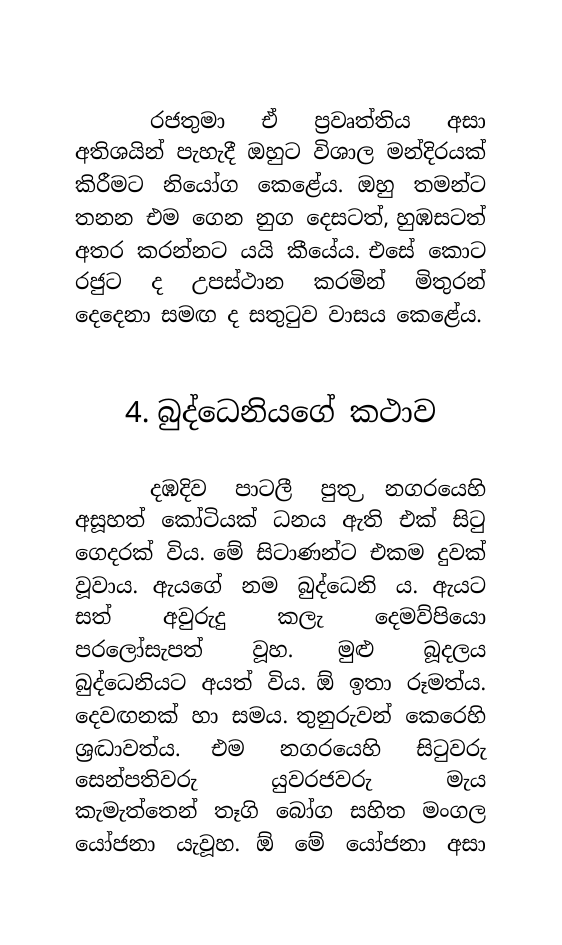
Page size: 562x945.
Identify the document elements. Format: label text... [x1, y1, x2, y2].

text රජතුමා ඒ ප්‍ර‍වෘත්තිය අසා අතිශයින් පැහැදී ඔහුට විශාල මන්දිරයක් කිරීමට නියෝග කෙළේය. ඔහු තමන්ට තනන එම ගෙන නුග දෙසටත්, හුඹසටත් අතර කරන්නට යයි කීයේය. එසේ කොට රජුට ද උපස්ථාන කරමින් මිතුරන් දෙදෙනා සමඟ ද සතුටුව වාසය කෙළේය. [75, 108, 486, 329]
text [75, 476, 486, 858]
subtitle 4. බුද්ධෙනියගේ කථාව [75, 391, 486, 431]
